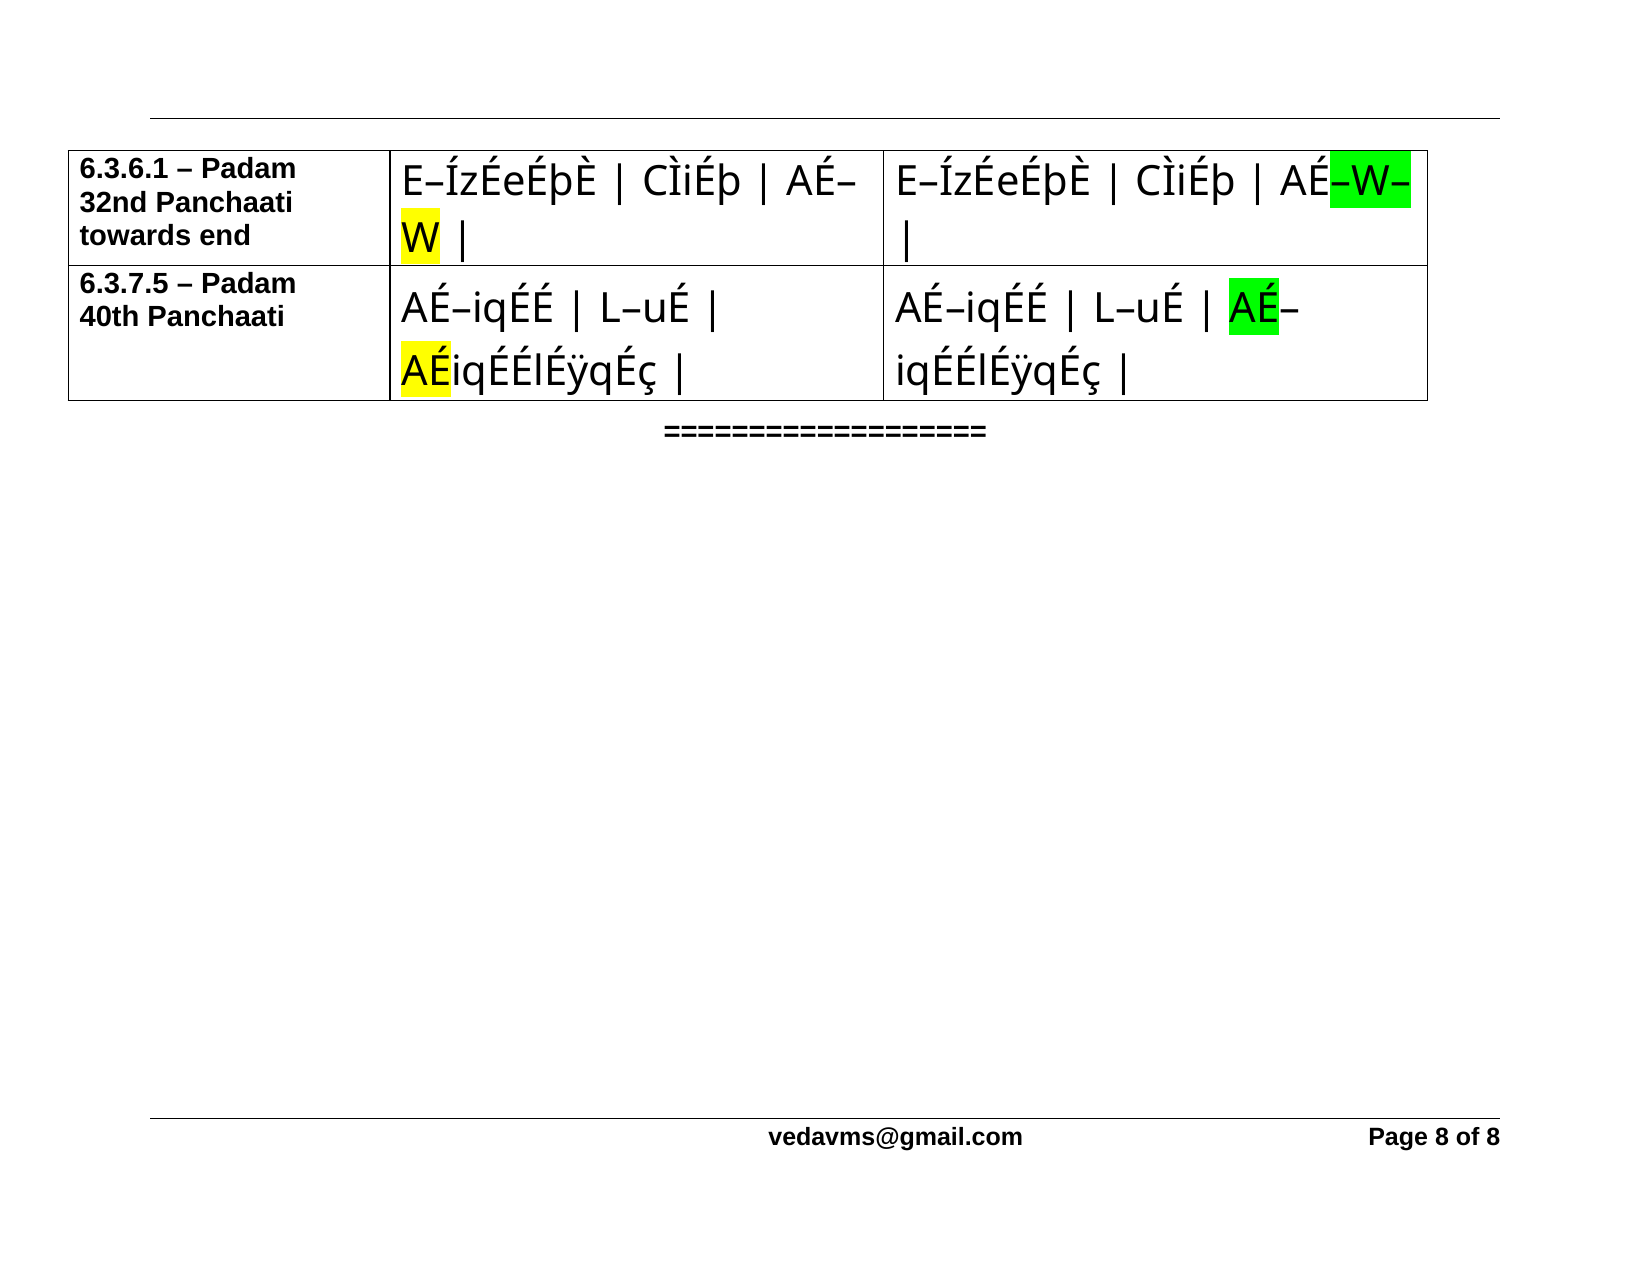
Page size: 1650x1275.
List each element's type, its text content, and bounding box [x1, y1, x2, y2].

table_cell 6.3.6.1 – Padam 32nd Panchaati towards end [69, 151, 389, 264]
table_cell AÉ–iqÉÉ | L–uÉ | AÉ–iqÉÉlÉÿqÉç | [884, 266, 1427, 400]
table_cell AÉ–iqÉÉ | L–uÉ | AÉiqÉÉlÉÿqÉç | [391, 266, 883, 400]
text =================== [150, 414, 1500, 447]
table_cell E–ÍzÉeÉþÈ | CÌiÉþ | AÉ–W | [391, 151, 883, 264]
table_cell 6.3.7.5 – Padam 40th Panchaati [69, 266, 389, 400]
table_cell E–ÍzÉeÉþÈ | CÌiÉþ | AÉ–W– | [884, 151, 1427, 264]
